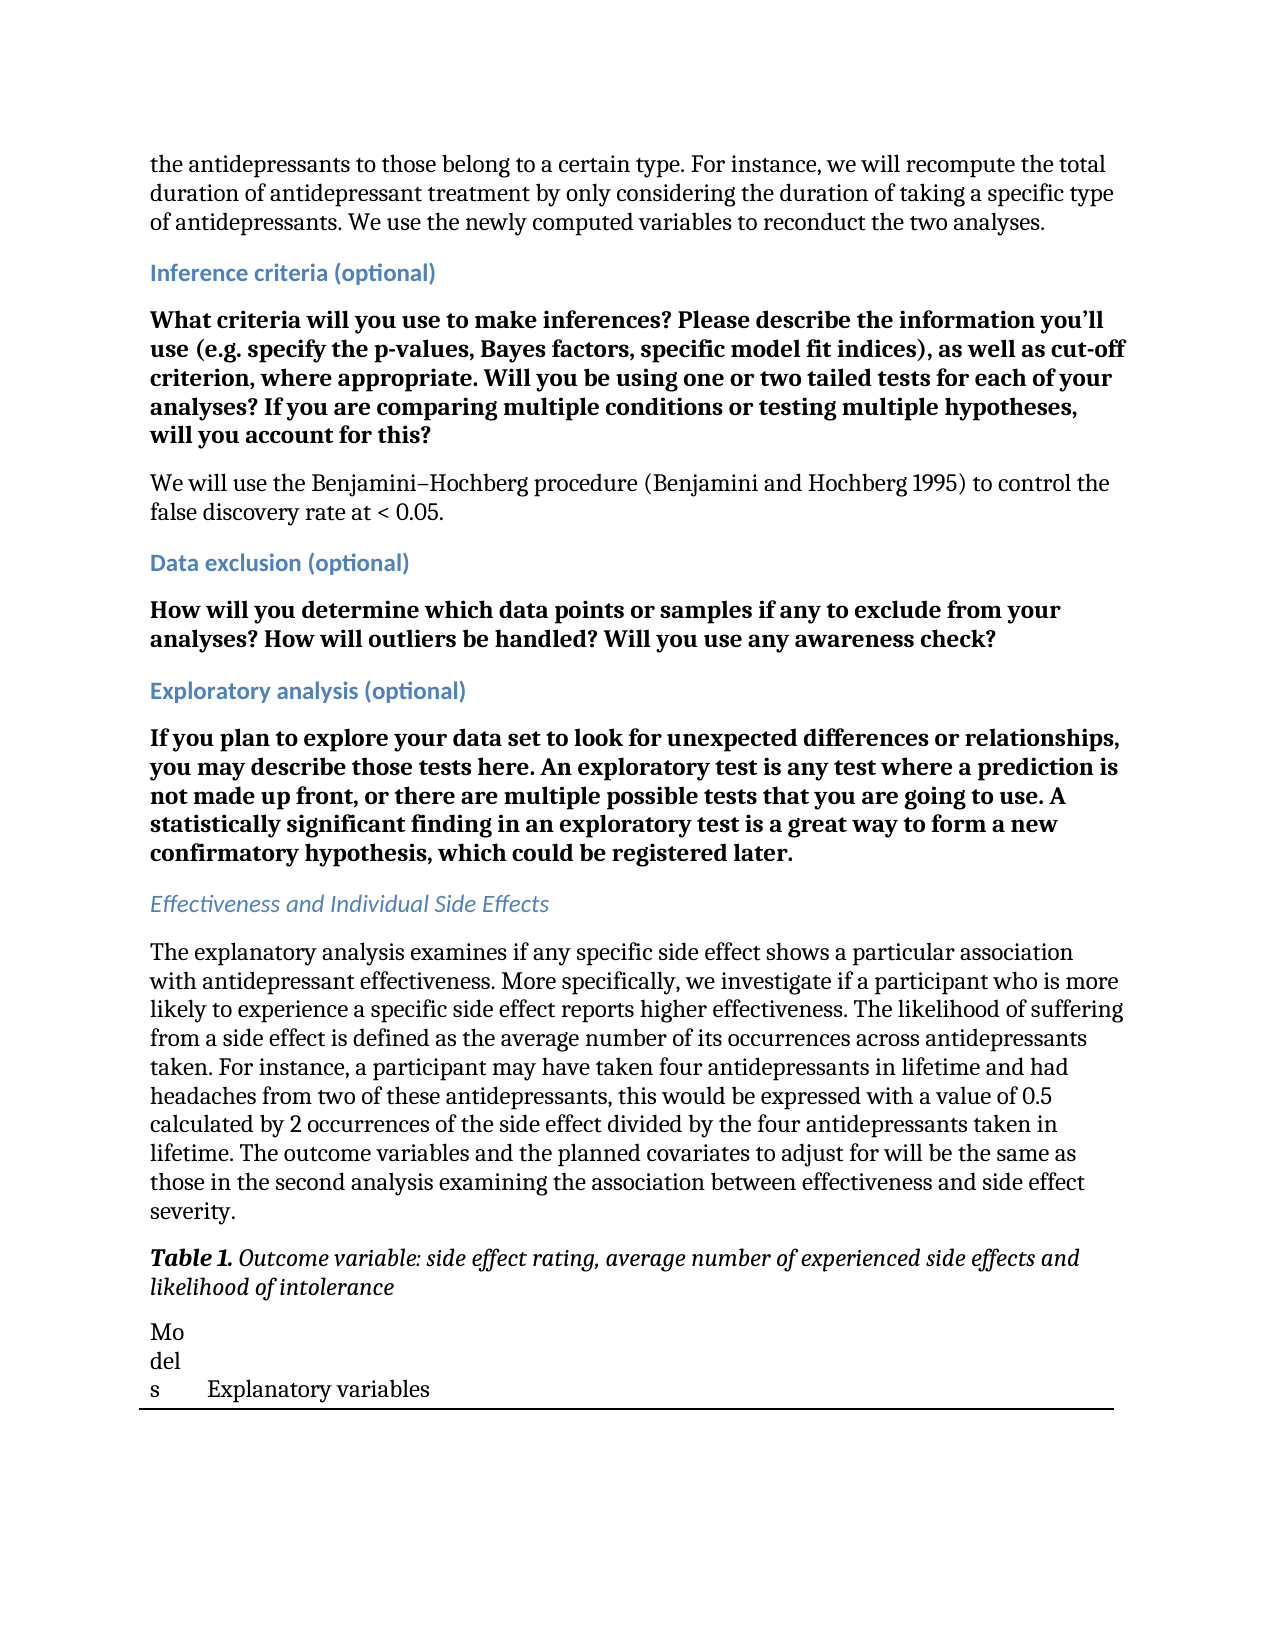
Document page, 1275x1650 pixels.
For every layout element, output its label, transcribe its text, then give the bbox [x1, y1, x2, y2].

text The explanatory analysis examines if any specific side effect shows a particular association with antidepressant effectiveness. More specifically, we investigate if a participant who is more likely to experience a specific side effect reports higher effectiveness. The likelihood of suffering from a side effect is defined as the average number of its occurrences across antidepressants taken. For instance, a participant may have taken four antidepressants in lifetime and had headaches from two of these antidepressants, this would be expressed with a value of 0.5 calculated by 2 occurrences of the side effect divided by the four antidepressants taken in lifetime. The outcome variables and the planned covariates to adjust for will be the same as those in the second analysis examining the association between effectiveness and side effect severity. [150, 938, 1125, 1225]
subtitle Exploratory analysis (optional) [150, 675, 1125, 705]
text Table 1. Outcome variable: side effect rating, average number of experienced side effects and likelihood of intolerance [150, 1244, 1125, 1302]
text What criteria will you use to make inferences? Please describe the information you’ll use (e.g. specify the p-values, Bayes factors, specific model fit indices), as well as cut-off criterion, where appropriate. Will you be using one or two tailed tests for each of your analyses? If you are comparing multiple conditions or testing multiple hypotheses, will you account for this? [150, 306, 1125, 450]
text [150, 150, 1125, 236]
table_header Models [139, 1314, 196, 1408]
text If you plan to explore your data set to look for unexpected differences or relationships, you may describe those tests here. An exploratory test is any test where a prediction is not made up front, or there are multiple possible tests that you are going to use. A statistically significant finding in an exploratory test is a great way to form a new confirmatory hypothesis, which could be registered later. [150, 724, 1125, 868]
subtitle Inference criteria (optional) [150, 257, 1125, 288]
subtitle Effectiveness and Individual Side Effects [150, 889, 1125, 919]
subtitle Data exclusion (optional) [150, 547, 1125, 578]
text How will you determine which data points or samples if any to exclude from your analyses? How will outliers be handled? Will you use any awareness check? [150, 596, 1125, 654]
text We will use the Benjamini–Hochberg procedure (Benjamini and Hochberg 1995) to control the false discovery rate at < 0.05. [150, 469, 1125, 526]
table_header Explanatory variables [196, 1314, 1114, 1408]
